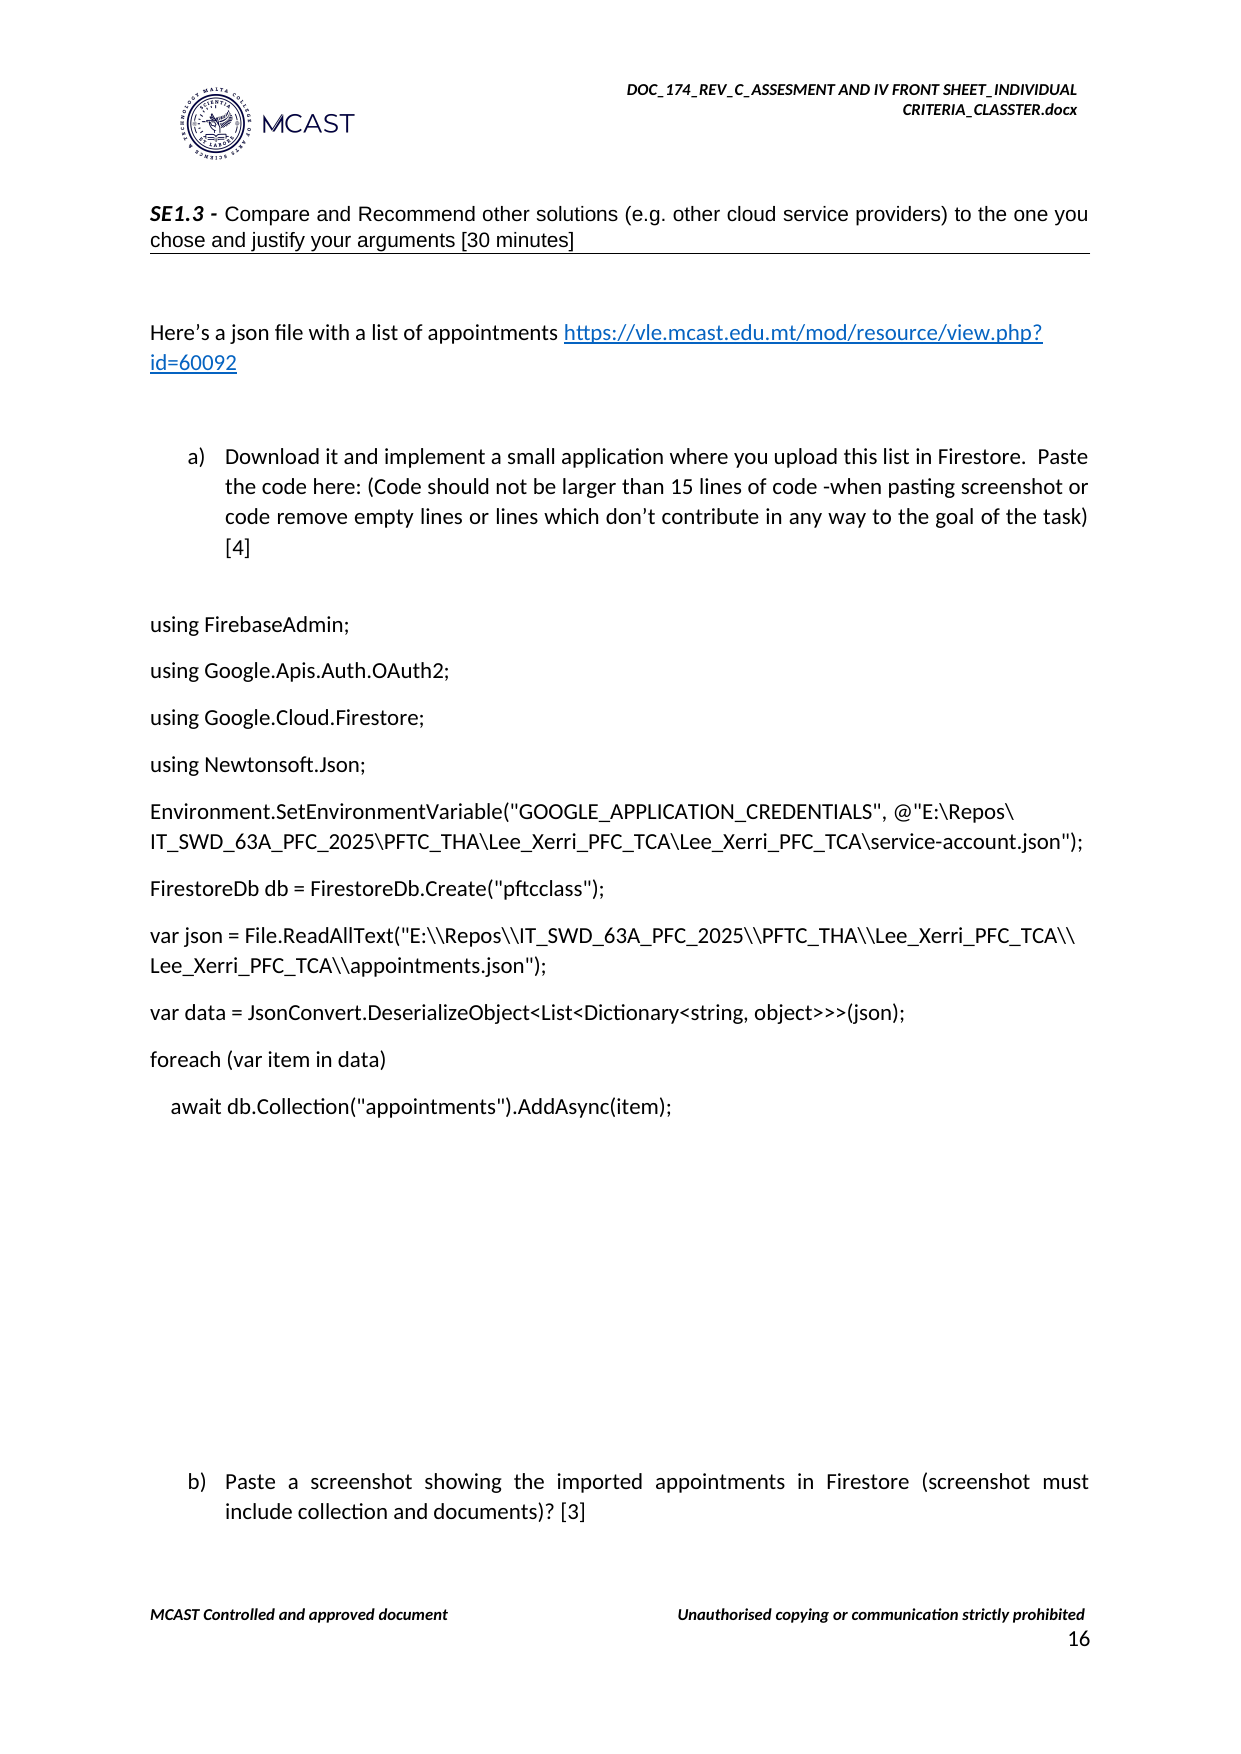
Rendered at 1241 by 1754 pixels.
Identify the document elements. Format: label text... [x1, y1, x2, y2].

text using Google.Cloud.Firestore; [150, 703, 1090, 731]
text foreach (var item in data) [150, 1045, 1090, 1073]
text using Newtonsoft.Json; [150, 750, 1090, 778]
list Paste a screenshot showing the imported appointments in Firestore (screenshot must include collection and documents)? [3] [187, 1467, 1090, 1525]
text Here’s a json file with a list of appointments https://vle.mcast.edu.mt/mod/resource/view.php?id=60092 [150, 318, 1090, 376]
text var json = File.ReadAllText("E:\\Repos\\IT_SWD_63A_PFC_2025\\PFTC_THA\\Lee_Xerri_PFC_TCA\\Lee_Xerri_PFC_TCA\\appointments.json"); [150, 921, 1090, 979]
text using Google.Apis.Auth.OAuth2; [150, 657, 1090, 684]
list Download it and implement a small application where you upload this list in Firestore. Paste the code here: (Code should not be larger than 15 lines of code -when pasting screenshot or code remove empty lines or lines which don’t contribute in any way to the goal of the task) [4] [187, 442, 1090, 561]
text SE1.3 - Compare and Recommend other solutions (e.g. other cloud service providers) to the one you chose and justify your arguments [30 minutes] [150, 199, 1090, 253]
text FirestoreDb db = FirestoreDb.Create("pftcclass"); [150, 874, 1090, 902]
picture [172, 78, 364, 169]
text Environment.SetEnvironmentVariable("GOOGLE_APPLICATION_CREDENTIALS", @"E:\Repos\IT_SWD_63A_PFC_2025\PFTC_THA\Lee_Xerri_PFC_TCA\Lee_Xerri_PFC_TCA\service-account.json"); [150, 797, 1090, 855]
text var data = JsonConvert.DeserializeObject<List<Dictionary<string, object>>>(json); [150, 998, 1090, 1026]
text await db.Collection("appointments").AddAsync(item); [150, 1092, 1090, 1120]
text using FirebaseAdmin; [150, 610, 1090, 638]
